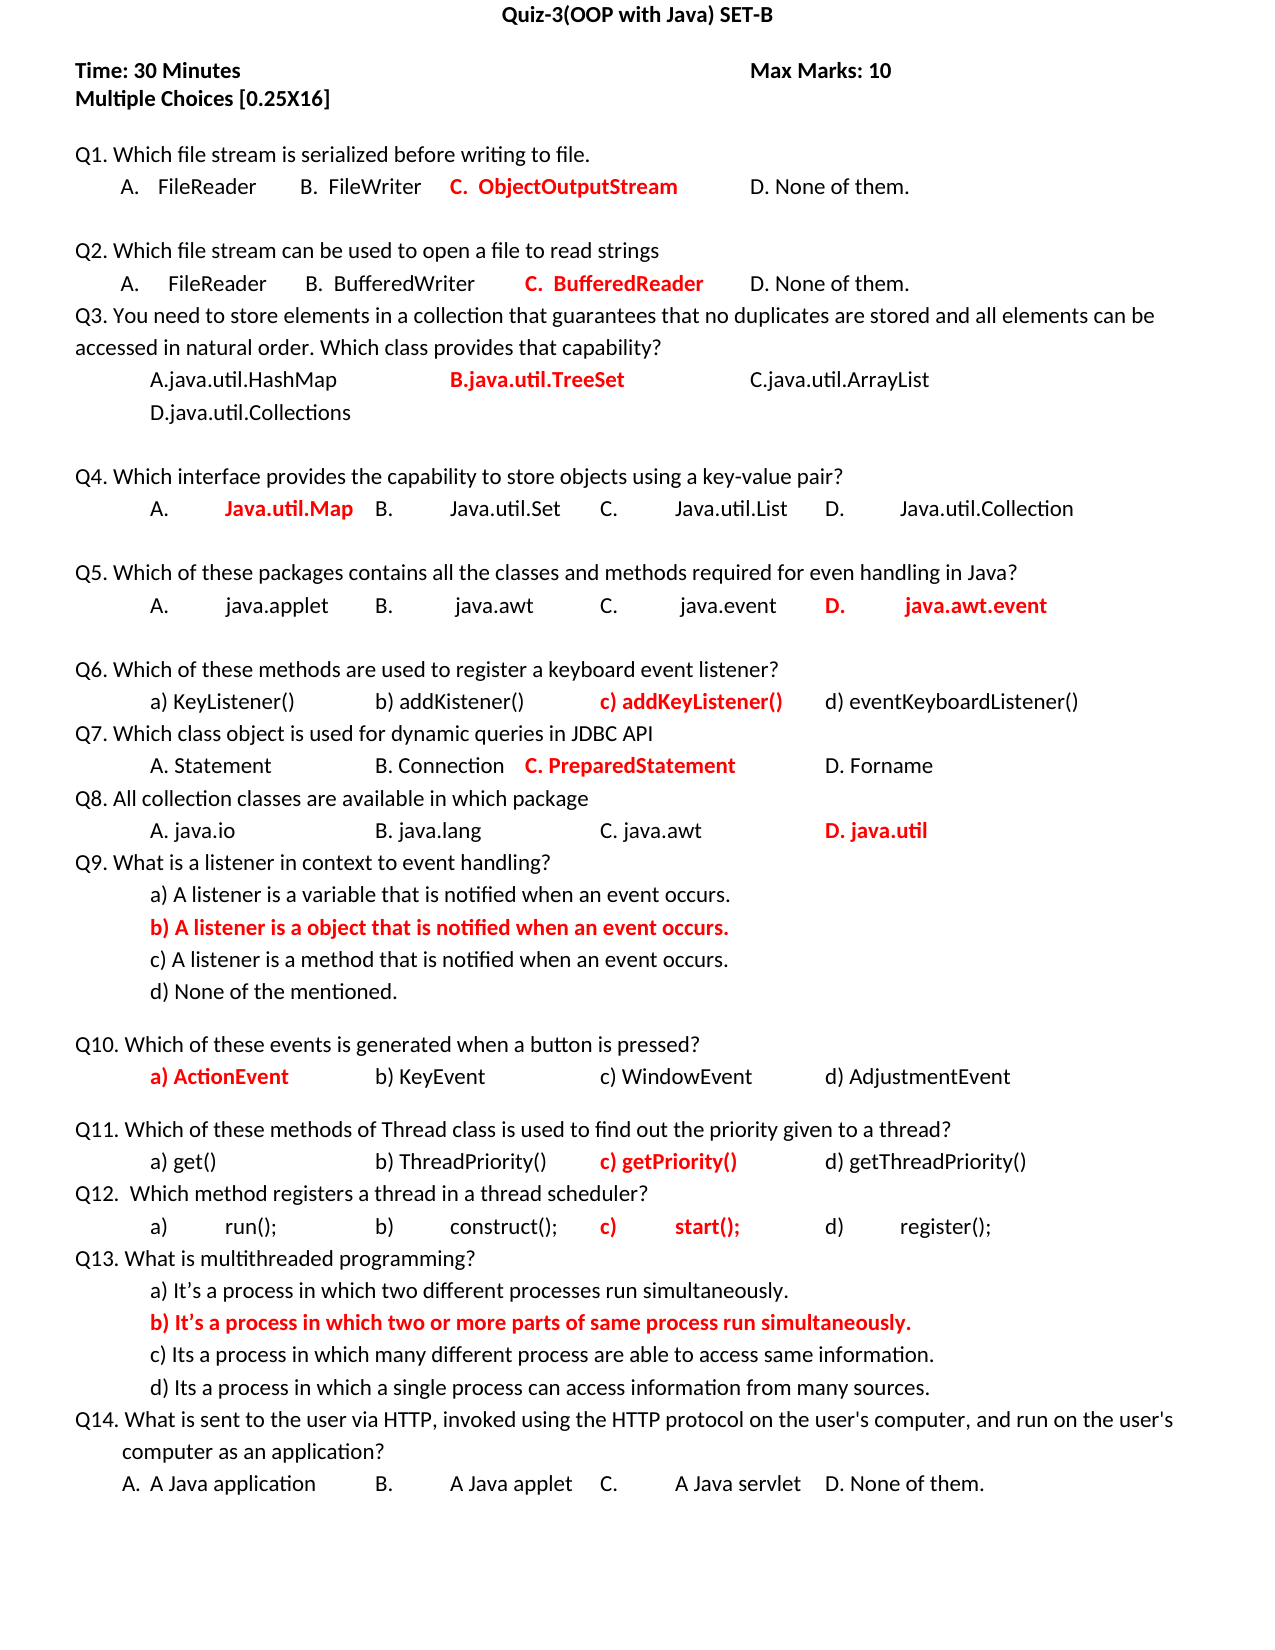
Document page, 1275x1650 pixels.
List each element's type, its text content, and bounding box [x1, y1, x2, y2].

text A. A Java application B. A Java applet C. A Java servlet D. None of them. [75, 1469, 1200, 1497]
text b) It’s a process in which two or more parts of same process run simultaneously. [150, 1308, 1200, 1336]
text Q14. What is sent to the user via HTTP, invoked using the HTTP protocol on the user's computer, and run on the user's computer as an application? [75, 1405, 1200, 1465]
text A. java.applet B. java.awt C. java.event D. java.awt.event [75, 591, 1200, 619]
text A. Java.util.Map B. Java.util.Set C. Java.util.List D. Java.util.Collection [75, 494, 1200, 522]
text A. Statement B. Connection C. PreparedStatement D. Forname [75, 752, 1200, 780]
text Q4. Which interface provides the capability to store objects using a key-value pair? [75, 462, 1200, 490]
text Q3. You need to store elements in a collection that guarantees that no duplicates are stored and all elements can be accessed in natural order. Which class provides that capability? [75, 301, 1200, 361]
text Q6. Which of these methods are used to register a keyboard event listener? a) KeyListener() b) addKistener() c) addKeyListener() d) eventKeyboardListener() [75, 655, 1200, 715]
text Q10. Which of these events is generated when a button is pressed? a) ActionEvent b) KeyEvent c) WindowEvent d) AdjustmentEvent [75, 1030, 1200, 1090]
text Q12. Which method registers a thread in a thread scheduler? [75, 1179, 1200, 1208]
text Q11. Which of these methods of Thread class is used to find out the priority given to a thread? [75, 1115, 1200, 1143]
text Q13. What is multithreaded programming? [75, 1244, 1200, 1272]
text a) run(); b) construct(); c) start(); d) register(); [150, 1212, 1200, 1240]
text Q7. Which class object is used for dynamic queries in JDBC API [75, 719, 1200, 747]
text Q9. What is a listener in context to event handling? a) A listener is a variable that is notified when an event occurs. b) A listener is a object that is notified when an event occurs. c) A listener is a method that is notified when an event occurs. d) None of the mentioned. [75, 848, 1200, 1005]
text Multiple Choices [0.25X16] [75, 84, 1200, 112]
text Q5. Which of these packages contains all the classes and methods required for even handling in Java? [75, 558, 1200, 587]
text a) It’s a process in which two different processes run simultaneously. [150, 1276, 1200, 1304]
text Time: 30 Minutes Max Marks: 10 [75, 56, 1200, 84]
list Q2. Which file stream can be used to open a file to read strings [75, 237, 1200, 265]
text A.java.util.HashMap B.java.util.TreeSet C.java.util.ArrayList D.java.util.Collections [75, 365, 1200, 426]
text Q8. All collection classes are available in which package [75, 784, 1200, 812]
text d) Its a process in which a single process can access information from many sources. [150, 1373, 1200, 1401]
text A. java.io B. java.lang C. java.awt D. java.util [75, 816, 1200, 844]
text c) Its a process in which many different process are able to access same information. [150, 1341, 1200, 1368]
text a) get() b) ThreadPriority() c) getPriority() d) getThreadPriority() [75, 1147, 1200, 1175]
text Q1. Which file stream is serialized before writing to file. [75, 140, 1200, 168]
list FileReader B. FileWriter C. ObjectOutputStream D. None of them. [120, 172, 1200, 200]
list FileReader B. BufferedWriter C. BufferedReader D. None of them. [120, 269, 1200, 297]
text Quiz-3(OOP with Java) SET-B [75, 0, 1200, 28]
